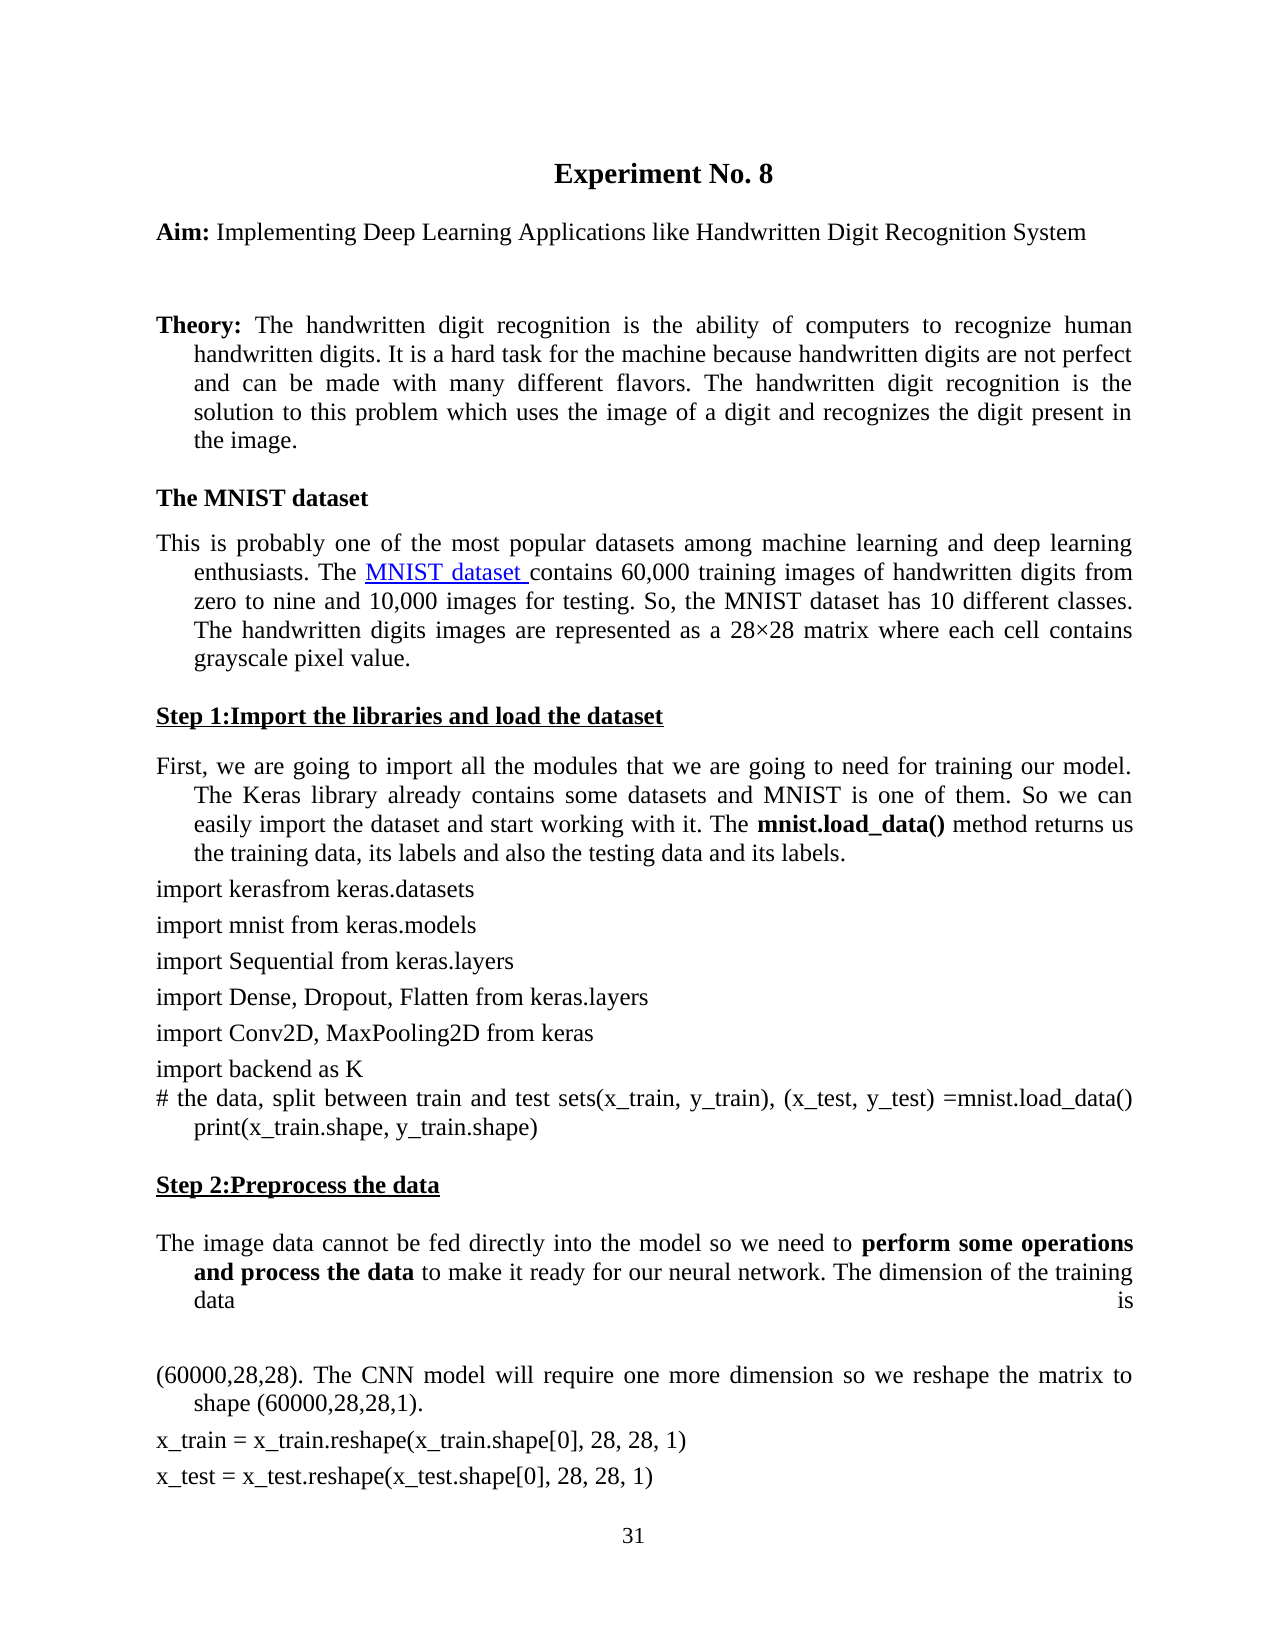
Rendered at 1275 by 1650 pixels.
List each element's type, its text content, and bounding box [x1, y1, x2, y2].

text # the data, split between train and test sets(x_train, y_train), (x_test, y_test) =mnist.load_data() print(x_train.shape, y_train.shape) [156, 1083, 1134, 1141]
text import backend as K [156, 1054, 1134, 1083]
text import Dense, Dropout, Flatten from keras.layers [156, 982, 1134, 1011]
text import kerasfrom keras.datasets [156, 874, 1134, 903]
text x_train = x_train.reshape(x_train.shape[0], 28, 28, 1) [156, 1425, 1134, 1453]
text import mnist from keras.models [156, 910, 1134, 939]
text import Sequential from keras.layers [156, 946, 1134, 975]
text Theory: The handwritten digit recognition is the ability of computers to recognize human handwritten digits. It is a hard task for the machine because handwritten digits are not perfect and can be made with many different flavors. The handwritten digit recognition is the solution to this problem which uses the image of a digit and recognizes the digit present in the image. [156, 311, 1134, 454]
text import Conv2D, MaxPooling2D from keras [156, 1018, 1134, 1047]
subtitle Step 1:Import the libraries and load the dataset [156, 701, 1134, 730]
text x_test = x_test.reshape(x_test.shape[0], 28, 28, 1) [156, 1461, 1134, 1489]
text This is probably one of the most popular datasets among machine learning and deep learning enthusiasts. The MNIST dataset contains 60,000 training images of handwritten digits from zero to nine and 10,000 images for testing. So, the MNIST dataset has 10 different classes. The handwritten digits images are represented as a 28×28 matrix where each cell contains grayscale pixel value. [156, 528, 1134, 672]
text First, we are going to import all the modules that we are going to need for training our model. The Keras library already contains some datasets and MNIST is one of them. So we can easily import the dataset and start working with it. The mnist.load_data() method returns us the training data, its labels and also the testing data and its labels. [156, 751, 1134, 866]
text Aim: Implementing Deep Learning Applications like Handwritten Digit Recognition System [156, 217, 1134, 246]
text (60000,28,28). The CNN model will require one more dimension so we reshape the matrix to shape (60000,28,28,1). [156, 1360, 1134, 1417]
text The MNIST dataset [156, 483, 1134, 512]
subtitle Experiment No. 8 [193, 156, 1134, 190]
subtitle Step 2:Preprocess the data [156, 1170, 1134, 1199]
text The image data cannot be fed directly into the model so we need to perform some operations and process the data to make it ready for our neural network. The dimension of the training data is [156, 1228, 1134, 1343]
